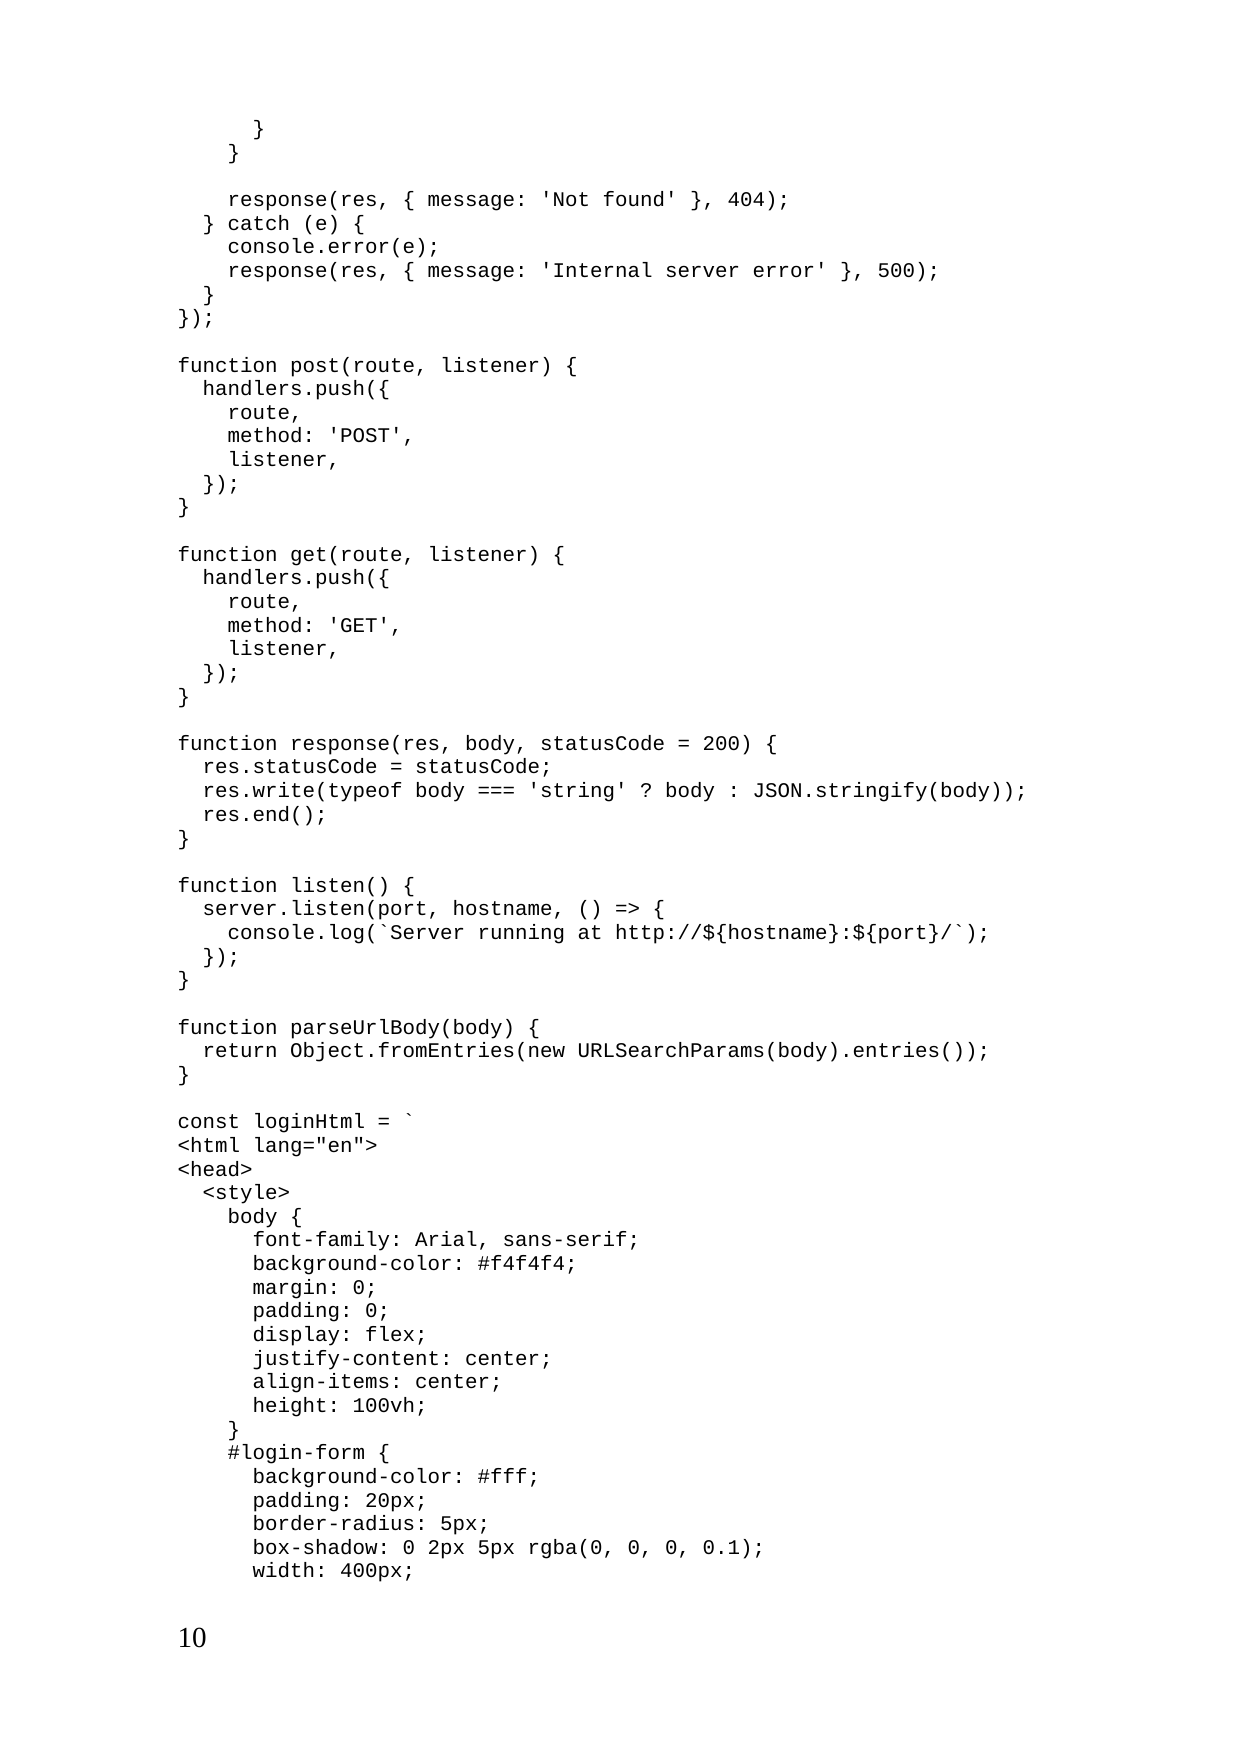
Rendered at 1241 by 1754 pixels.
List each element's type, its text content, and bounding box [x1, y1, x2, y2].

text res.end(); [177, 804, 1152, 827]
text } [177, 496, 1152, 520]
text console.log(`Server running at http://${hostname}:${port}/`); [177, 922, 1152, 946]
text res.write(typeof body === 'string' ? body : JSON.stringify(body)); [177, 780, 1152, 804]
text } [177, 686, 1152, 709]
text method: 'POST', [177, 426, 1152, 449]
text handlers.push({ [177, 567, 1152, 591]
text console.error(e); [177, 236, 1152, 260]
text height: 100vh; [177, 1395, 1152, 1419]
text } [177, 284, 1152, 307]
text response(res, { message: 'Not found' }, 404); [177, 189, 1152, 213]
text <style> [177, 1182, 1152, 1206]
text #login-form { [177, 1442, 1152, 1466]
text function parseUrlBody(body) { [177, 1017, 1152, 1040]
text background-color: #fff; [177, 1466, 1152, 1489]
text justify-content: center; [177, 1348, 1152, 1371]
text function response(res, body, statusCode = 200) { [177, 733, 1152, 757]
text } [177, 118, 1152, 142]
text font-family: Arial, sans-serif; [177, 1229, 1152, 1253]
text } [177, 1419, 1152, 1442]
text border-radius: 5px; [177, 1513, 1152, 1537]
text route, [177, 591, 1152, 615]
text return Object.fromEntries(new URLSearchParams(body).entries()); [177, 1040, 1152, 1064]
text method: 'GET', [177, 615, 1152, 638]
text body { [177, 1206, 1152, 1229]
text res.statusCode = statusCode; [177, 757, 1152, 780]
text align-items: center; [177, 1371, 1152, 1395]
text width: 400px; [177, 1561, 1152, 1584]
text padding: 0; [177, 1300, 1152, 1324]
text margin: 0; [177, 1277, 1152, 1300]
text padding: 20px; [177, 1489, 1152, 1513]
text display: flex; [177, 1324, 1152, 1348]
text handlers.push({ [177, 378, 1152, 402]
text route, [177, 402, 1152, 426]
text }); [177, 473, 1152, 496]
text }); [177, 307, 1152, 331]
text response(res, { message: 'Internal server error' }, 500); [177, 260, 1152, 284]
text listener, [177, 638, 1152, 662]
text <head> [177, 1158, 1152, 1182]
text function post(route, listener) { [177, 354, 1152, 378]
text } [177, 827, 1152, 851]
text } catch (e) { [177, 213, 1152, 236]
text function get(route, listener) { [177, 544, 1152, 567]
text } [177, 969, 1152, 993]
text <html lang="en"> [177, 1135, 1152, 1158]
text background-color: #f4f4f4; [177, 1253, 1152, 1277]
text box-shadow: 0 2px 5px rgba(0, 0, 0, 0.1); [177, 1537, 1152, 1561]
text function listen() { [177, 875, 1152, 898]
text }); [177, 662, 1152, 686]
text server.listen(port, hostname, () => { [177, 898, 1152, 922]
text } [177, 142, 1152, 165]
text } [177, 1064, 1152, 1088]
text const loginHtml = ` [177, 1111, 1152, 1135]
text listener, [177, 449, 1152, 473]
text }); [177, 946, 1152, 969]
